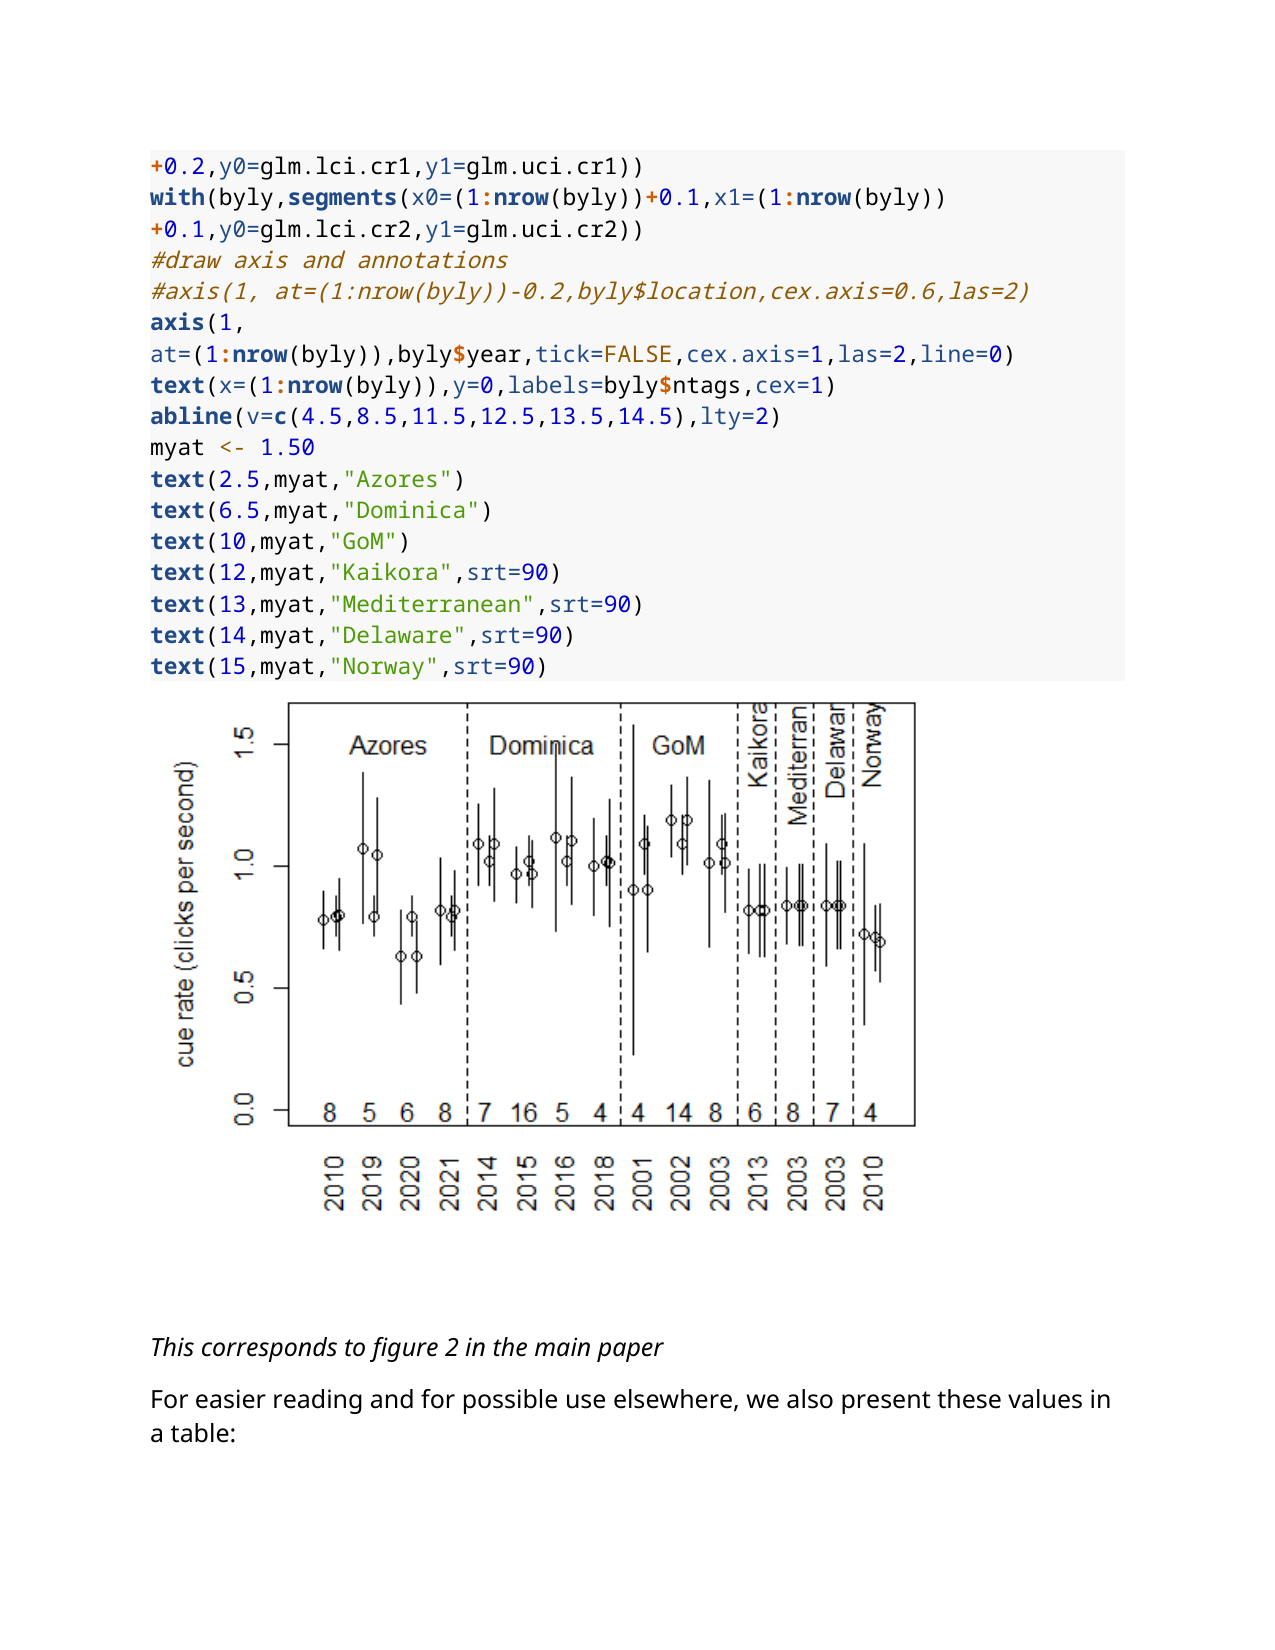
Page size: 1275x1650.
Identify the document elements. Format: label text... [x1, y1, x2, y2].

text This corresponds to figure 2 in the main paper [150, 1329, 1125, 1363]
text For easier reading and for possible use elsewhere, we also present these values in a table: [150, 1382, 1125, 1450]
picture [168, 702, 927, 1309]
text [150, 150, 1125, 681]
